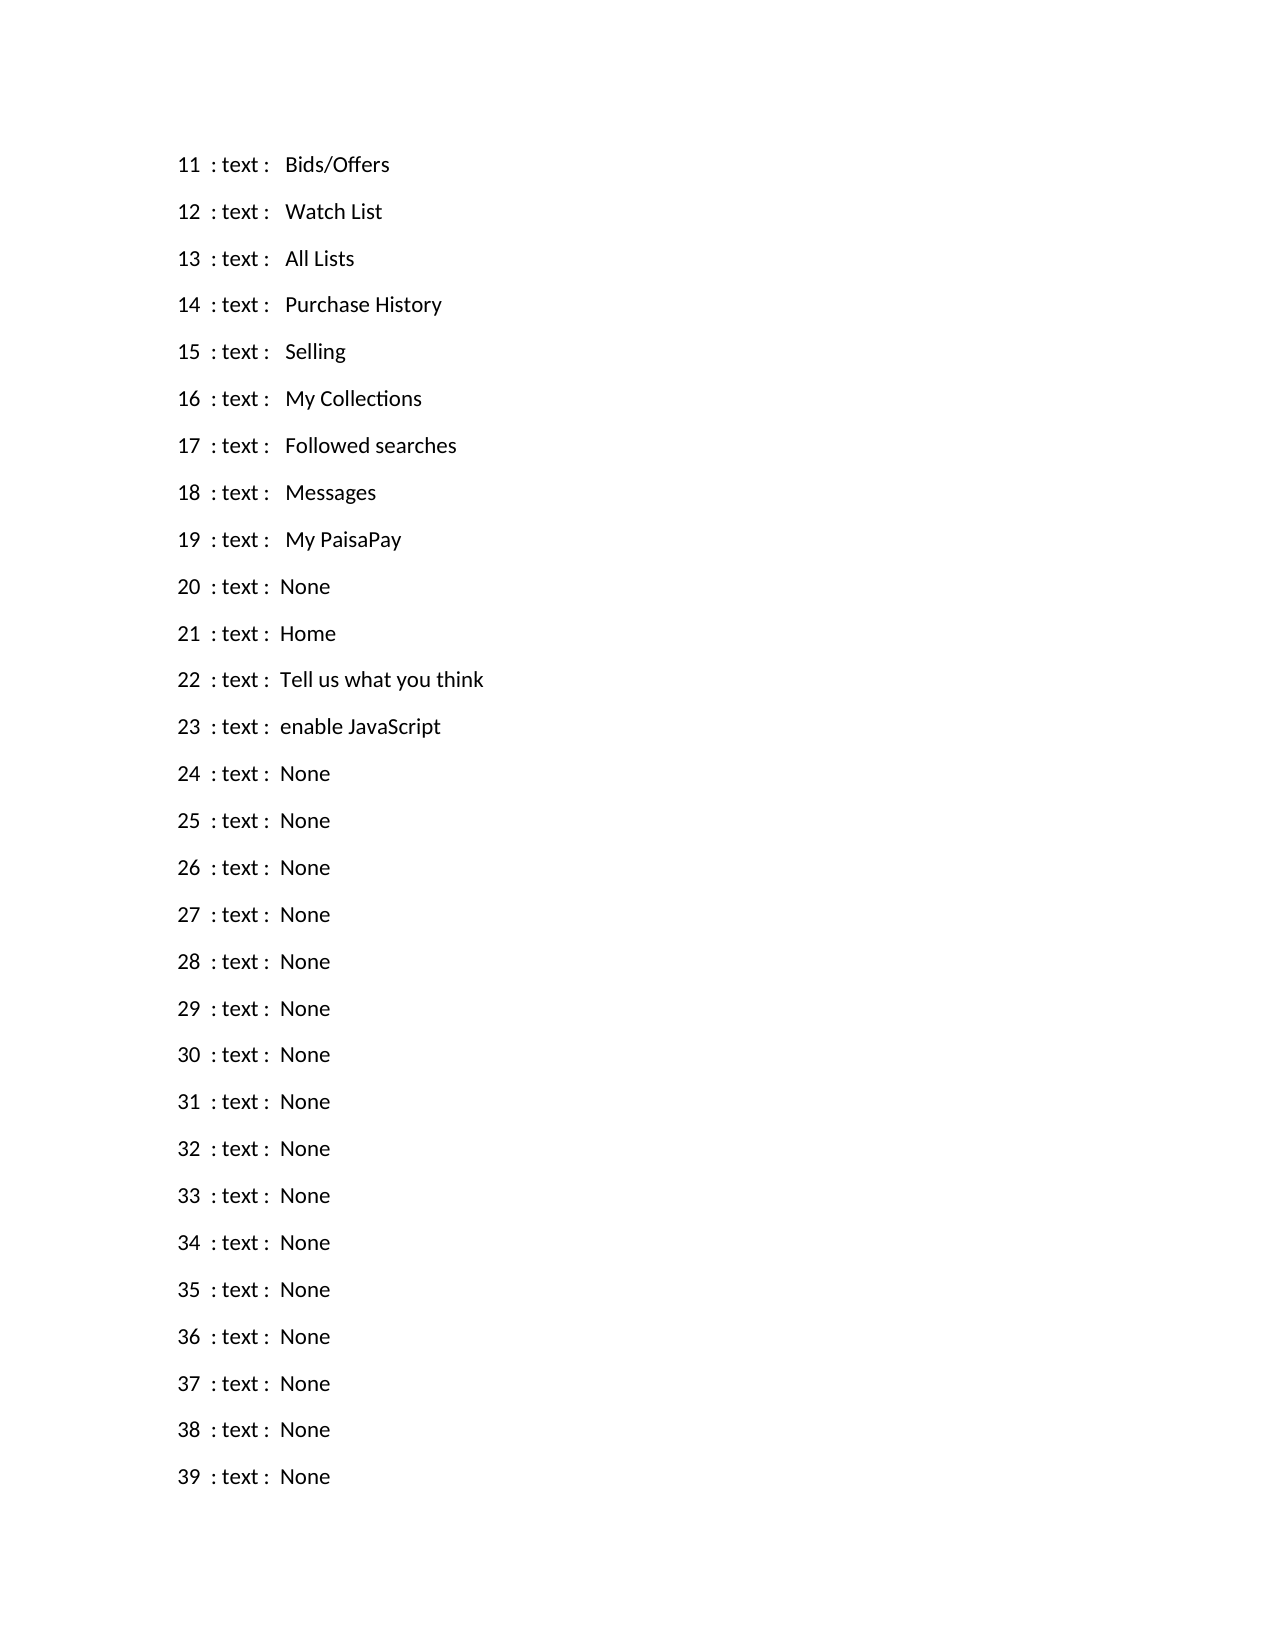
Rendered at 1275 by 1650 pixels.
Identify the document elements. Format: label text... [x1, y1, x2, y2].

text 37 : text : None [177, 1369, 1155, 1397]
text 30 : text : None [177, 1041, 1155, 1069]
text 18 : text : Messages [177, 478, 1155, 506]
text 25 : text : None [177, 806, 1155, 834]
text 36 : text : None [177, 1322, 1155, 1350]
text 11 : text : Bids/Offers [177, 150, 1155, 178]
text 32 : text : None [177, 1134, 1155, 1162]
text 21 : text : Home [177, 619, 1155, 647]
text 39 : text : None [177, 1462, 1155, 1491]
text 31 : text : None [177, 1087, 1155, 1116]
text 38 : text : None [177, 1416, 1155, 1444]
text 12 : text : Watch List [177, 197, 1155, 225]
text 19 : text : My PaisaPay [177, 525, 1155, 553]
text 33 : text : None [177, 1181, 1155, 1209]
text 22 : text : Tell us what you think [177, 666, 1155, 694]
text 15 : text : Selling [177, 337, 1155, 366]
text 16 : text : My Collections [177, 384, 1155, 412]
text 24 : text : None [177, 759, 1155, 787]
text 17 : text : Followed searches [177, 431, 1155, 459]
text 14 : text : Purchase History [177, 291, 1155, 319]
text 23 : text : enable JavaScript [177, 712, 1155, 741]
text 13 : text : All Lists [177, 244, 1155, 272]
text 20 : text : None [177, 572, 1155, 600]
text 34 : text : None [177, 1228, 1155, 1256]
text 35 : text : None [177, 1275, 1155, 1303]
text 26 : text : None [177, 853, 1155, 881]
text 28 : text : None [177, 947, 1155, 975]
text 27 : text : None [177, 900, 1155, 928]
text 29 : text : None [177, 994, 1155, 1022]
